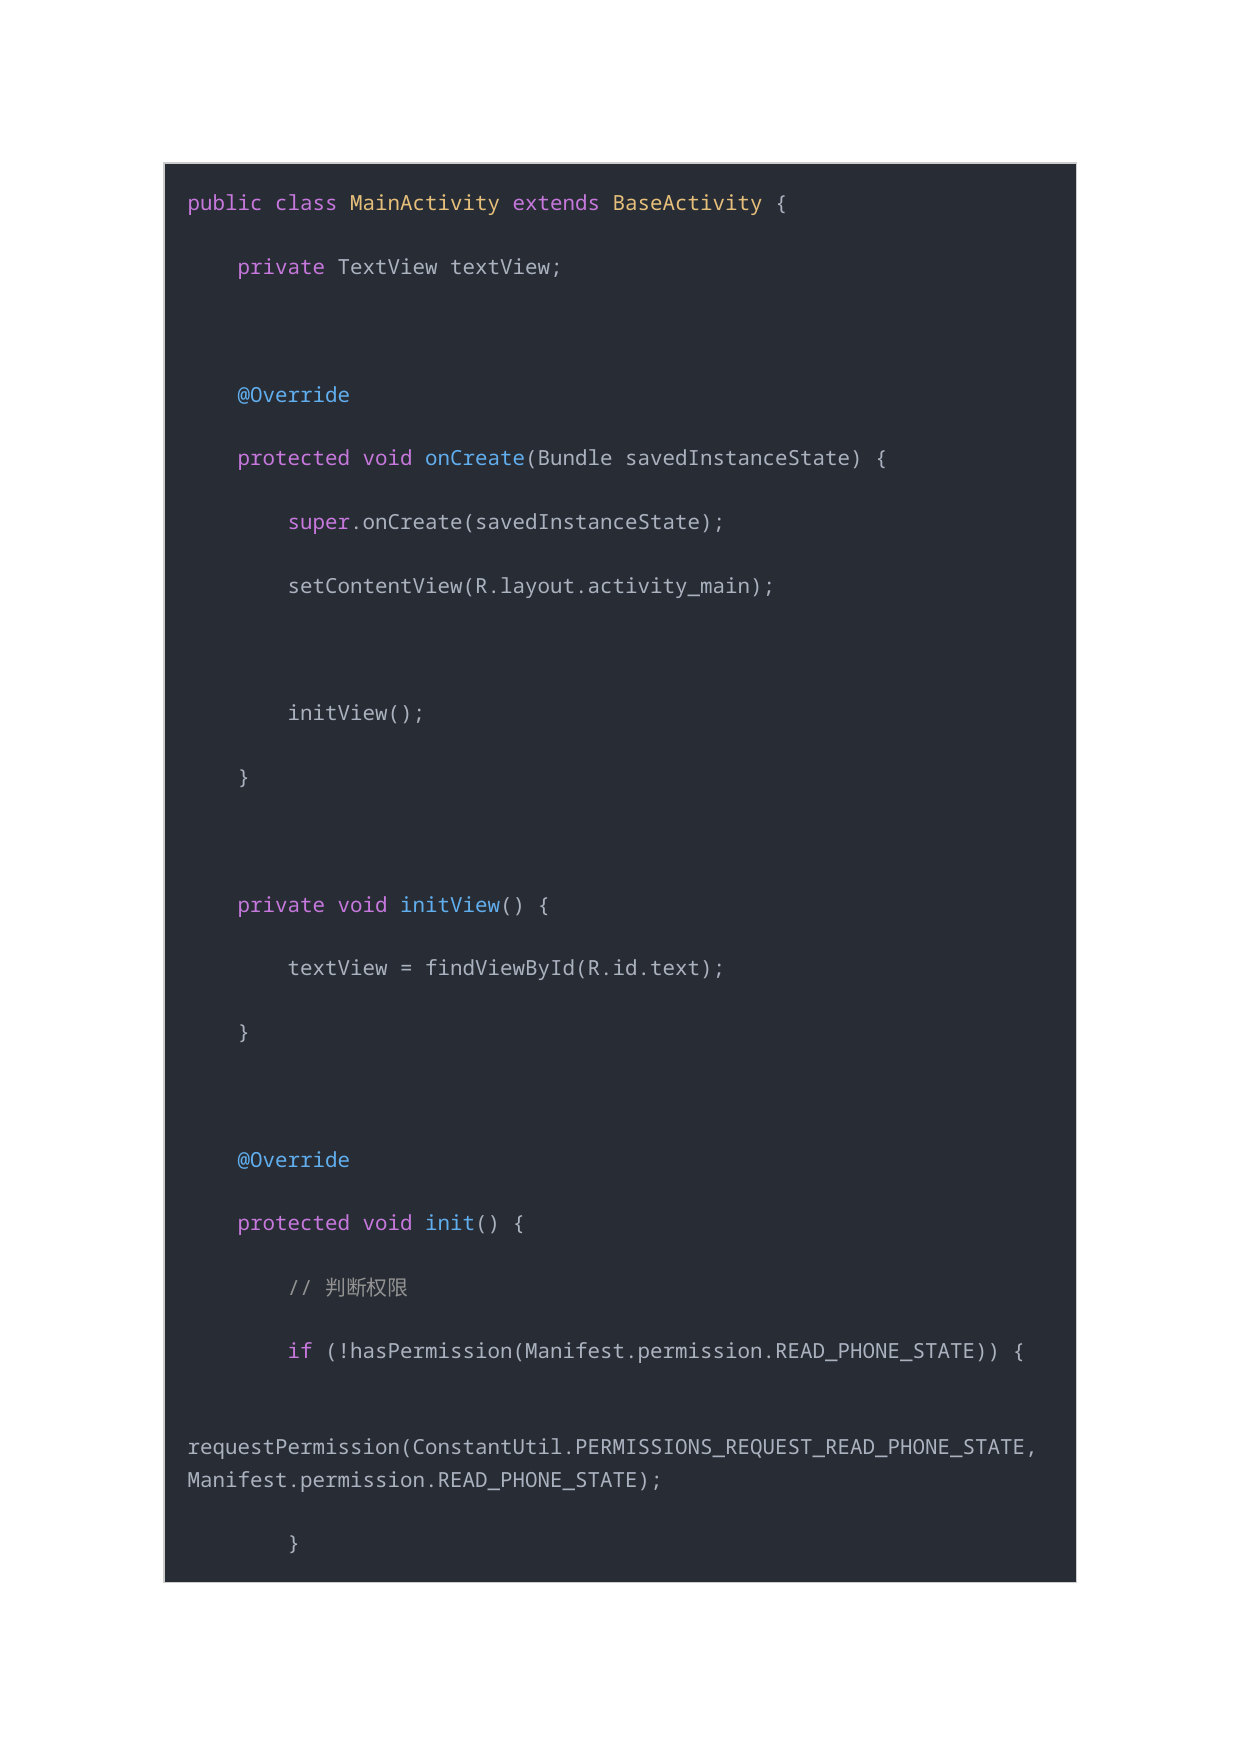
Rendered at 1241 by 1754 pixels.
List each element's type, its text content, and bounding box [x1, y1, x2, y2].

text initView(); [165, 672, 1076, 729]
text // 判断权限 [165, 1246, 1076, 1303]
text @Override [165, 353, 1076, 410]
text public class MainActivity extends BaseActivity { [165, 164, 1076, 219]
text private TextView textView; [165, 226, 1076, 283]
text super.onCreate(savedInstanceState); [165, 481, 1076, 538]
text private void initView() { [165, 863, 1076, 920]
text } [165, 1502, 1076, 1582]
text requestPermission(ConstantUtil.PERMISSIONS_REQUEST_READ_PHONE_STATE, Manifest.permission.READ_PHONE_STATE); [165, 1373, 1076, 1495]
text if (!hasPermission(Manifest.permission.READ_PHONE_STATE)) { [165, 1309, 1076, 1366]
text @Override [165, 1118, 1076, 1175]
text protected void onCreate(Bundle savedInstanceState) { [165, 417, 1076, 474]
text textView = findViewById(R.id.text); [165, 927, 1076, 984]
text } [165, 991, 1076, 1048]
text protected void init() { [165, 1182, 1076, 1239]
text setContentView(R.layout.activity_main); [165, 544, 1076, 601]
text } [165, 736, 1076, 793]
